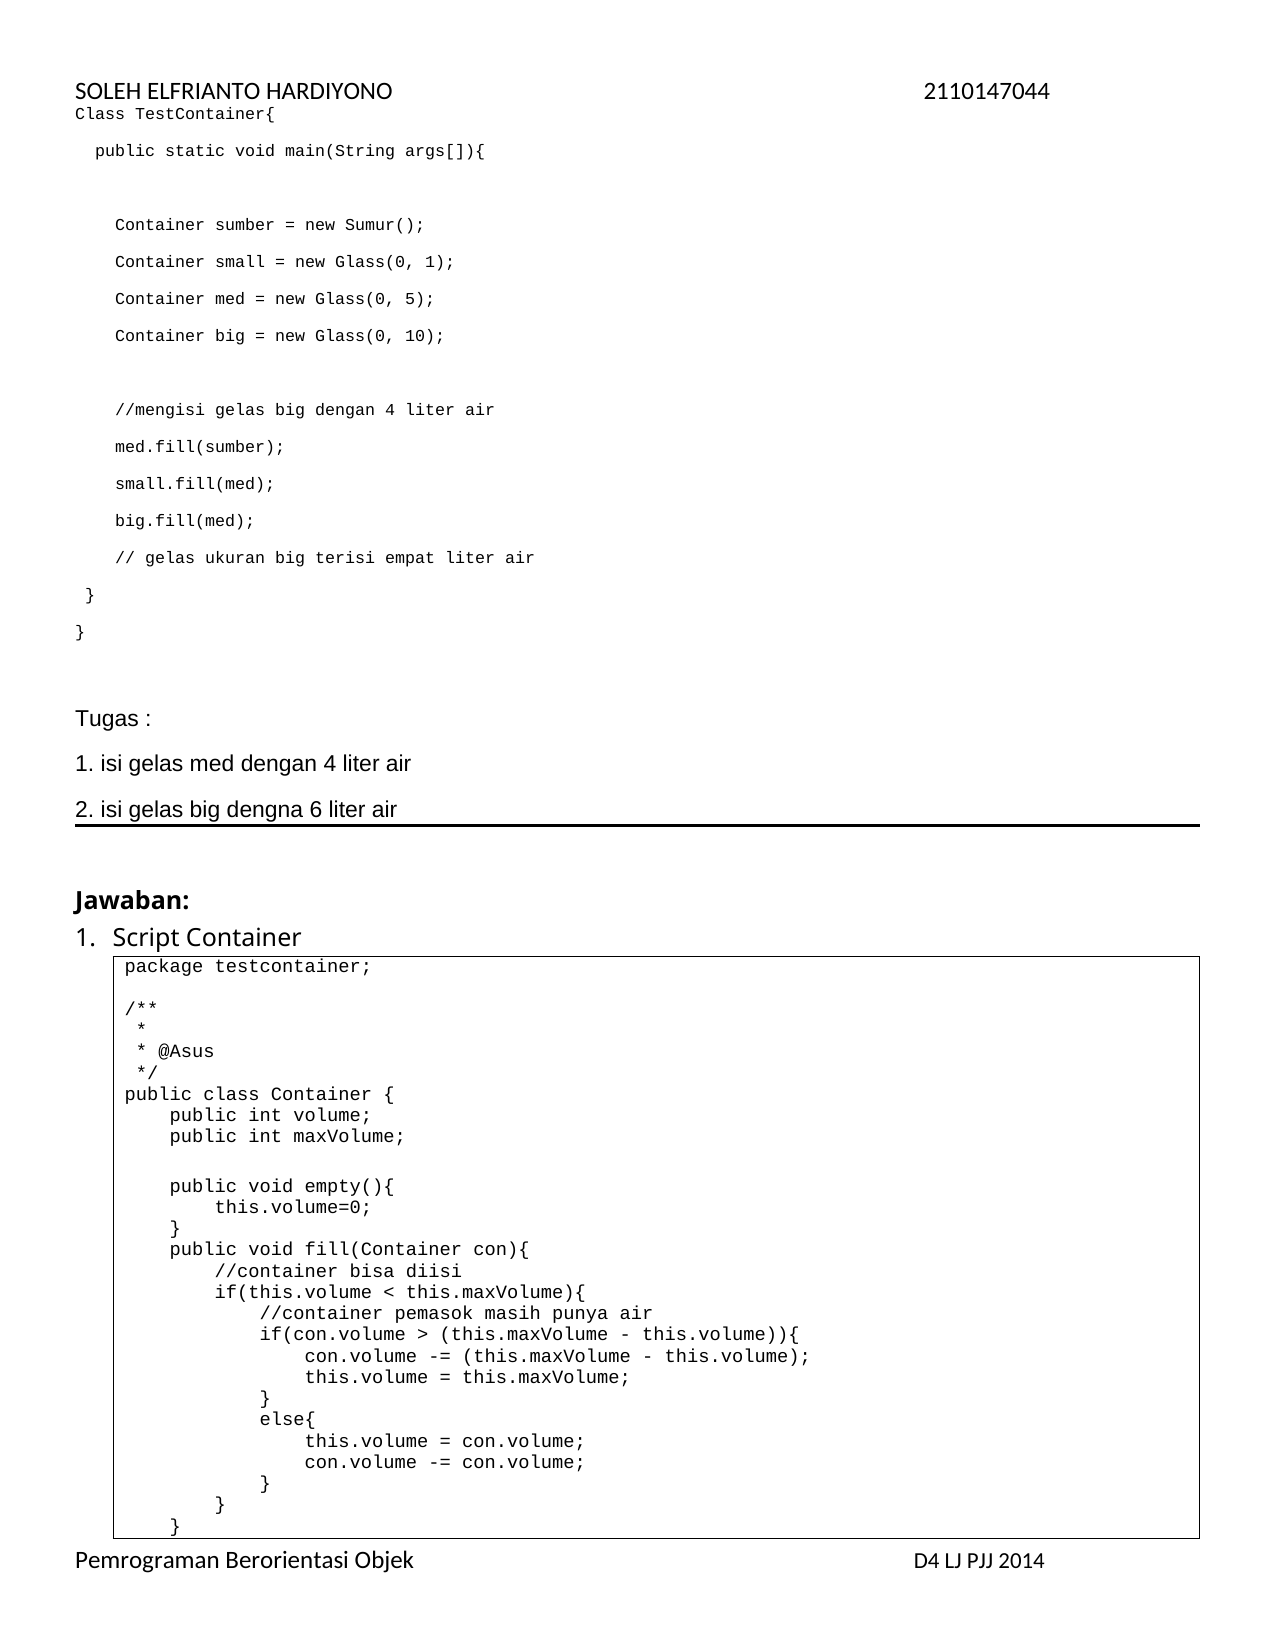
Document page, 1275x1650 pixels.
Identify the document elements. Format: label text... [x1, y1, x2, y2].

text } [75, 623, 1200, 642]
text med.fill(sumber); [75, 438, 1200, 457]
text //mengisi gelas big dengan 4 liter air [75, 401, 1200, 420]
text public static void main(String args[]){ [75, 142, 1200, 161]
text big.fill(med); [75, 512, 1200, 531]
text } [75, 586, 1200, 605]
text small.fill(med); [75, 475, 1200, 494]
text // gelas ukuran big terisi empat liter air [75, 549, 1200, 568]
text 2. isi gelas big dengna 6 liter air [75, 796, 1200, 824]
text 1. isi gelas med dengan 4 liter air [75, 750, 1200, 777]
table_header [114, 957, 1199, 1538]
text Container sumber = new Sumur(); [75, 216, 1200, 235]
text Container small = new Glass(0, 1); [75, 253, 1200, 272]
list Script Container [75, 919, 1200, 953]
text Class TestContainer{ [75, 106, 1200, 124]
text Container big = new Glass(0, 10); [75, 327, 1200, 346]
text Tugas : [75, 705, 1200, 732]
text Container med = new Glass(0, 5); [75, 290, 1200, 309]
text Jawaban: [75, 883, 1200, 917]
